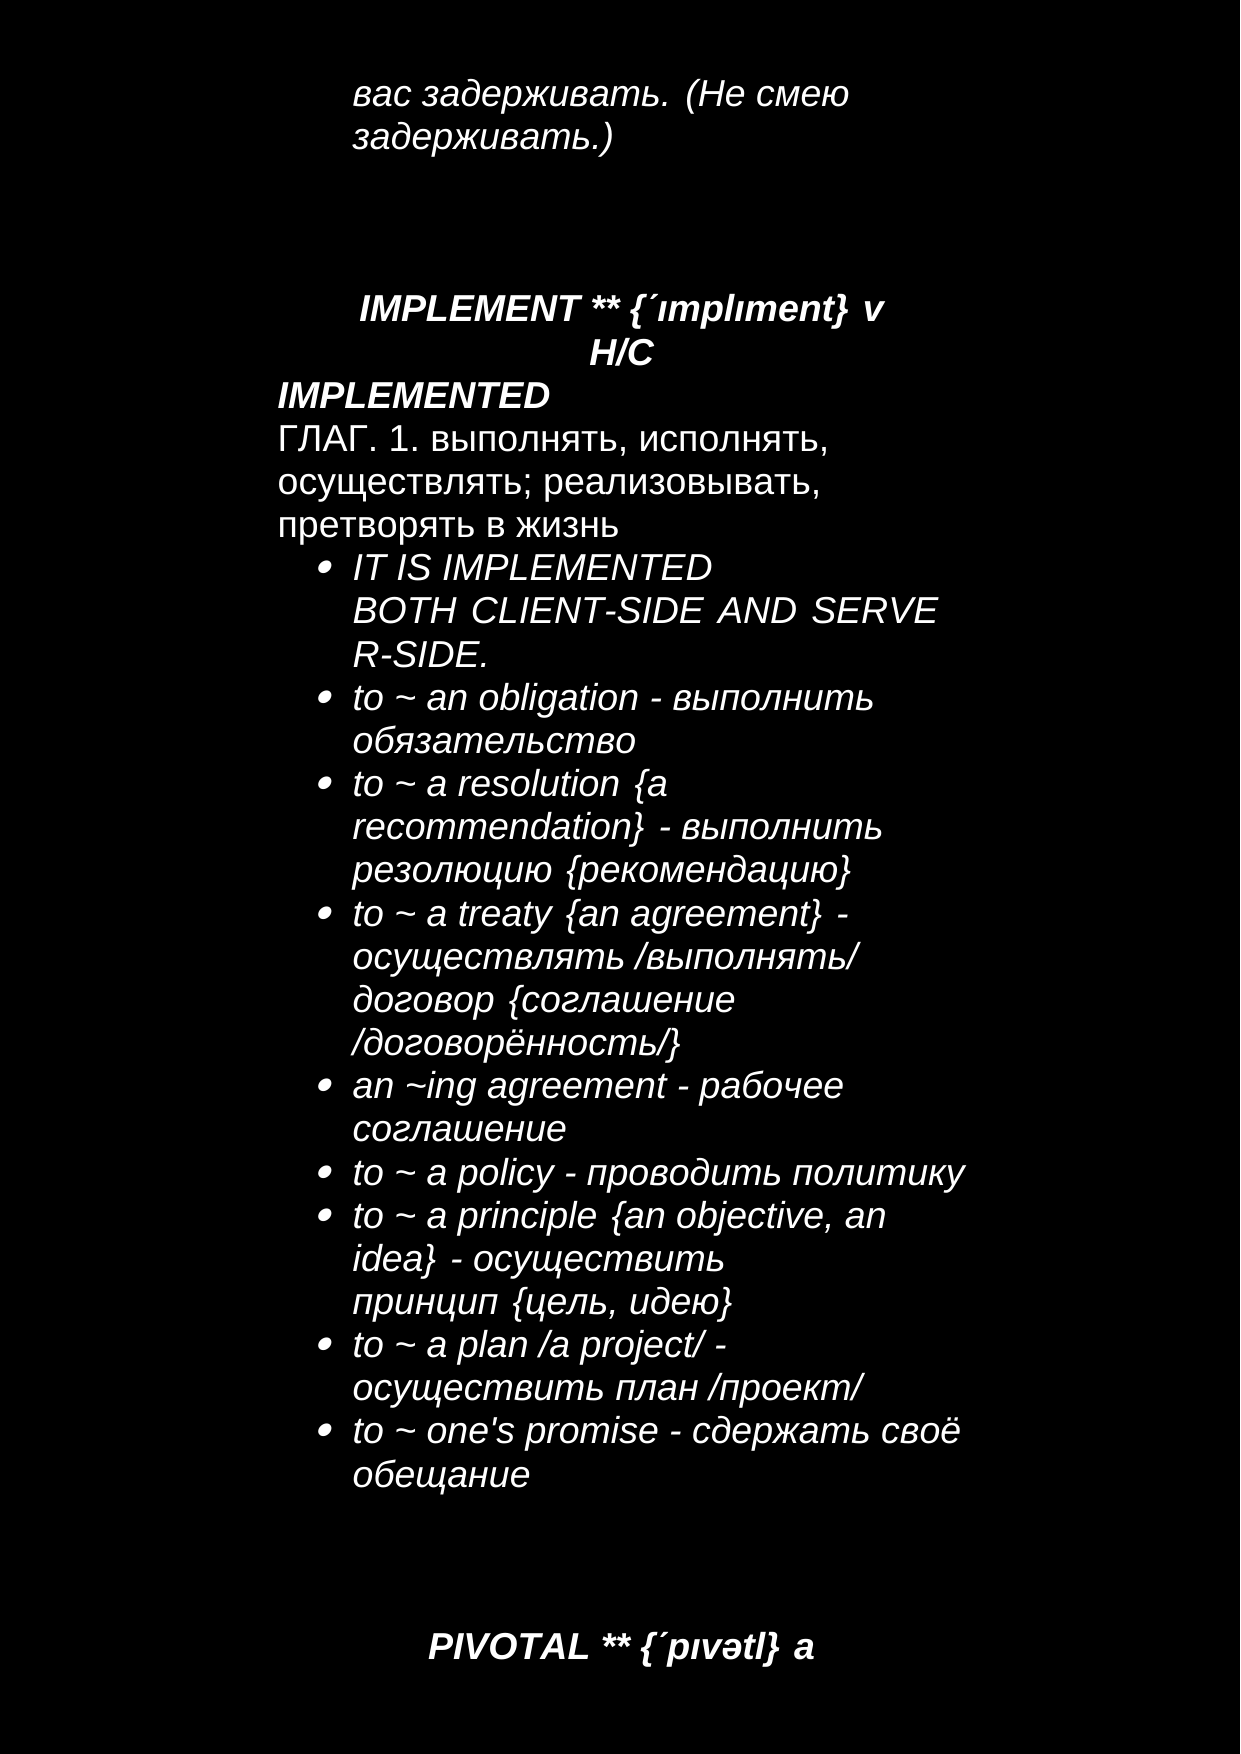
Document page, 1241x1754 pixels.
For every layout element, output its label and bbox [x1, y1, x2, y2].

table_header [270, 62, 976, 1676]
